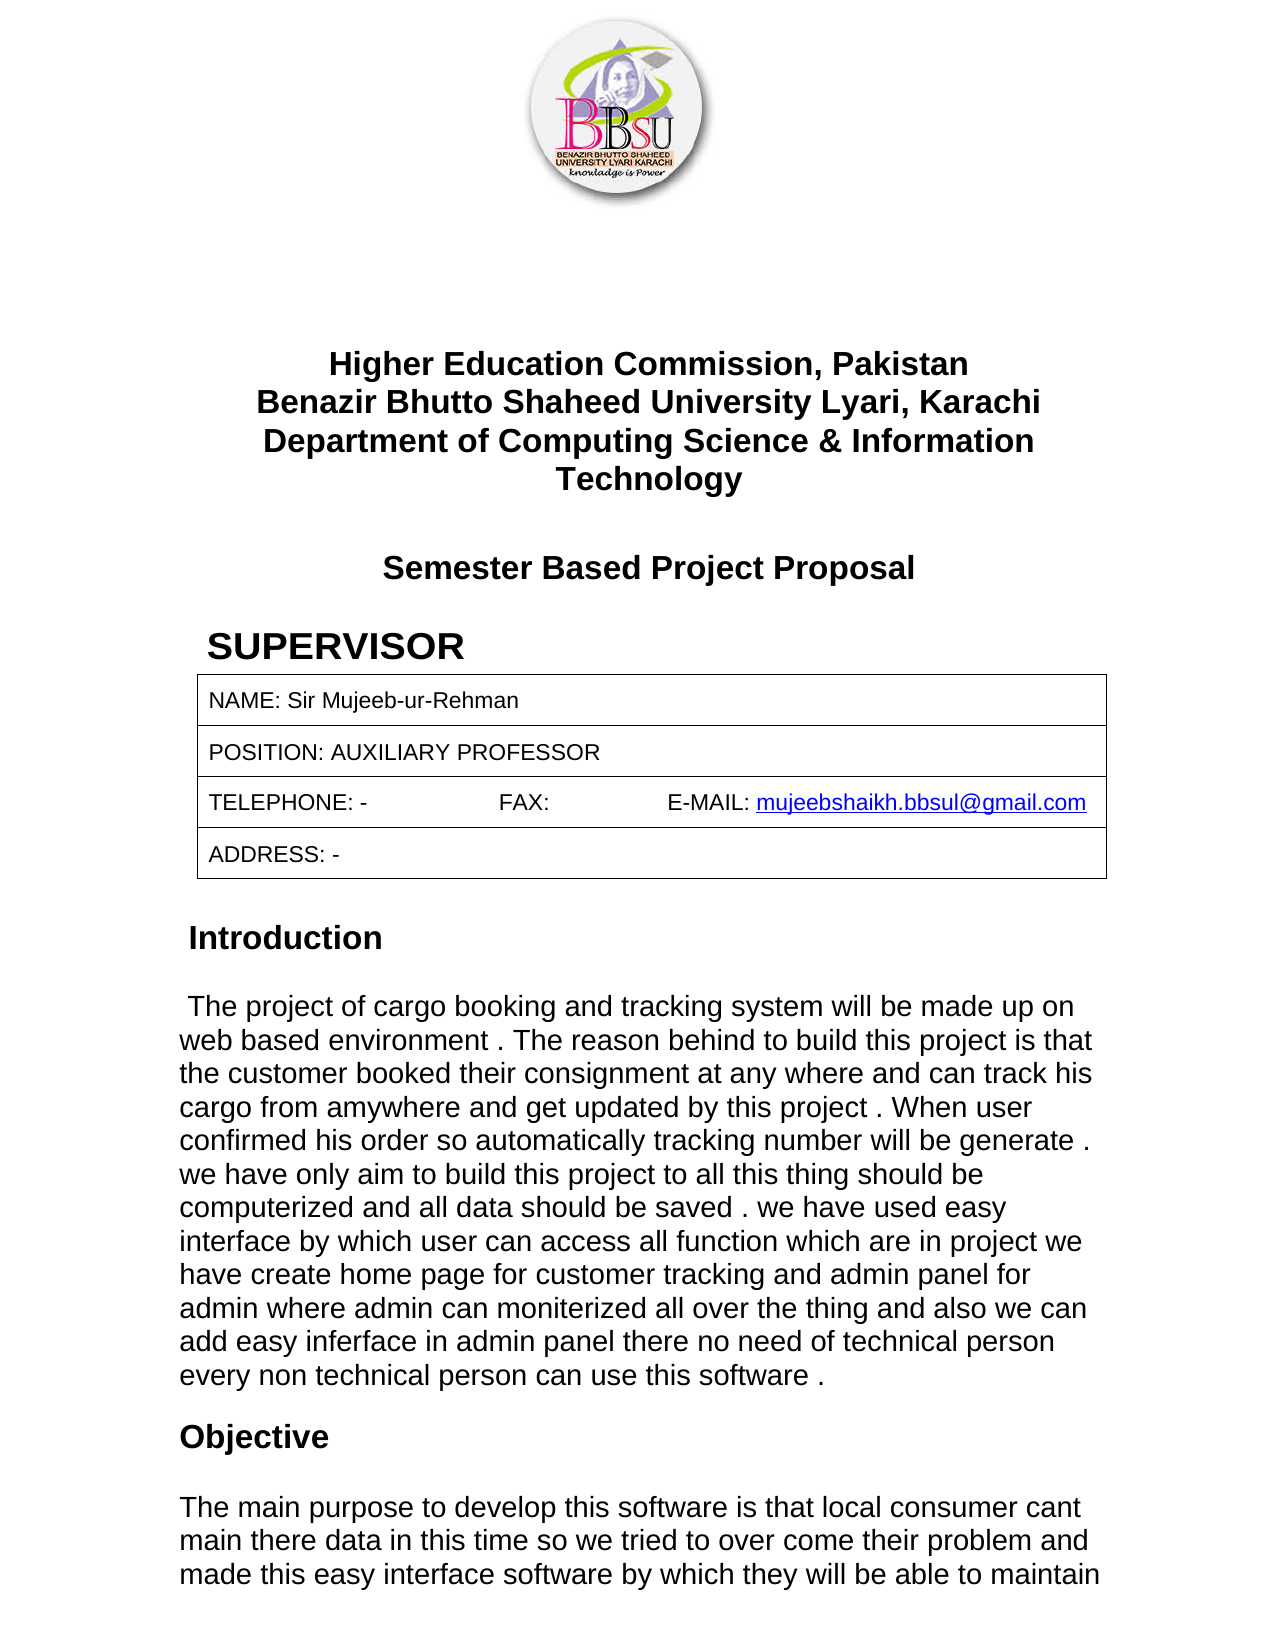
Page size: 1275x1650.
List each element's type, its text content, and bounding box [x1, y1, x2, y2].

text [179, 1490, 1119, 1590]
table_cell TELEPHONE: - FAX: E-MAIL: mujeebshaikh.bbsul@gmail.com [198, 777, 1106, 827]
text Introduction [179, 918, 1119, 956]
table_cell ADDRESS: - [198, 828, 1106, 878]
text The project of cargo booking and tracking system will be made up on web based environment . The reason behind to build this project is that the customer booked their consignment at any where and can track his cargo from amywhere and get updated by this project . When user confirmed his order so automatically tracking number will be generate . we have only aim to build this project to all this thing should be computerized and all data should be saved . we have used easy interface by which user can access all function which are in project we have create home page for customer tracking and admin panel for admin where admin can moniterized all over the thing and also we can add easy inferface in admin panel there no need of technical person every non technical person can use this software . [179, 989, 1119, 1392]
table_header NAME: Sir Mujeeb-ur-Rehman [198, 675, 1106, 725]
table_cell POSITION: AUXILIARY PROFESSOR [198, 726, 1106, 776]
picture [520, 13, 718, 211]
text SUPERVISOR [207, 624, 1119, 668]
text Benazir Bhutto Shaheed University Lyari, Karachi [179, 382, 1119, 421]
text Department of Computing Science & Information Technology [179, 421, 1119, 498]
text Higher Education Commission, Pakistan [179, 344, 1119, 382]
text Objective [179, 1417, 1119, 1455]
title Semester Based Project Proposal [374, 548, 924, 586]
